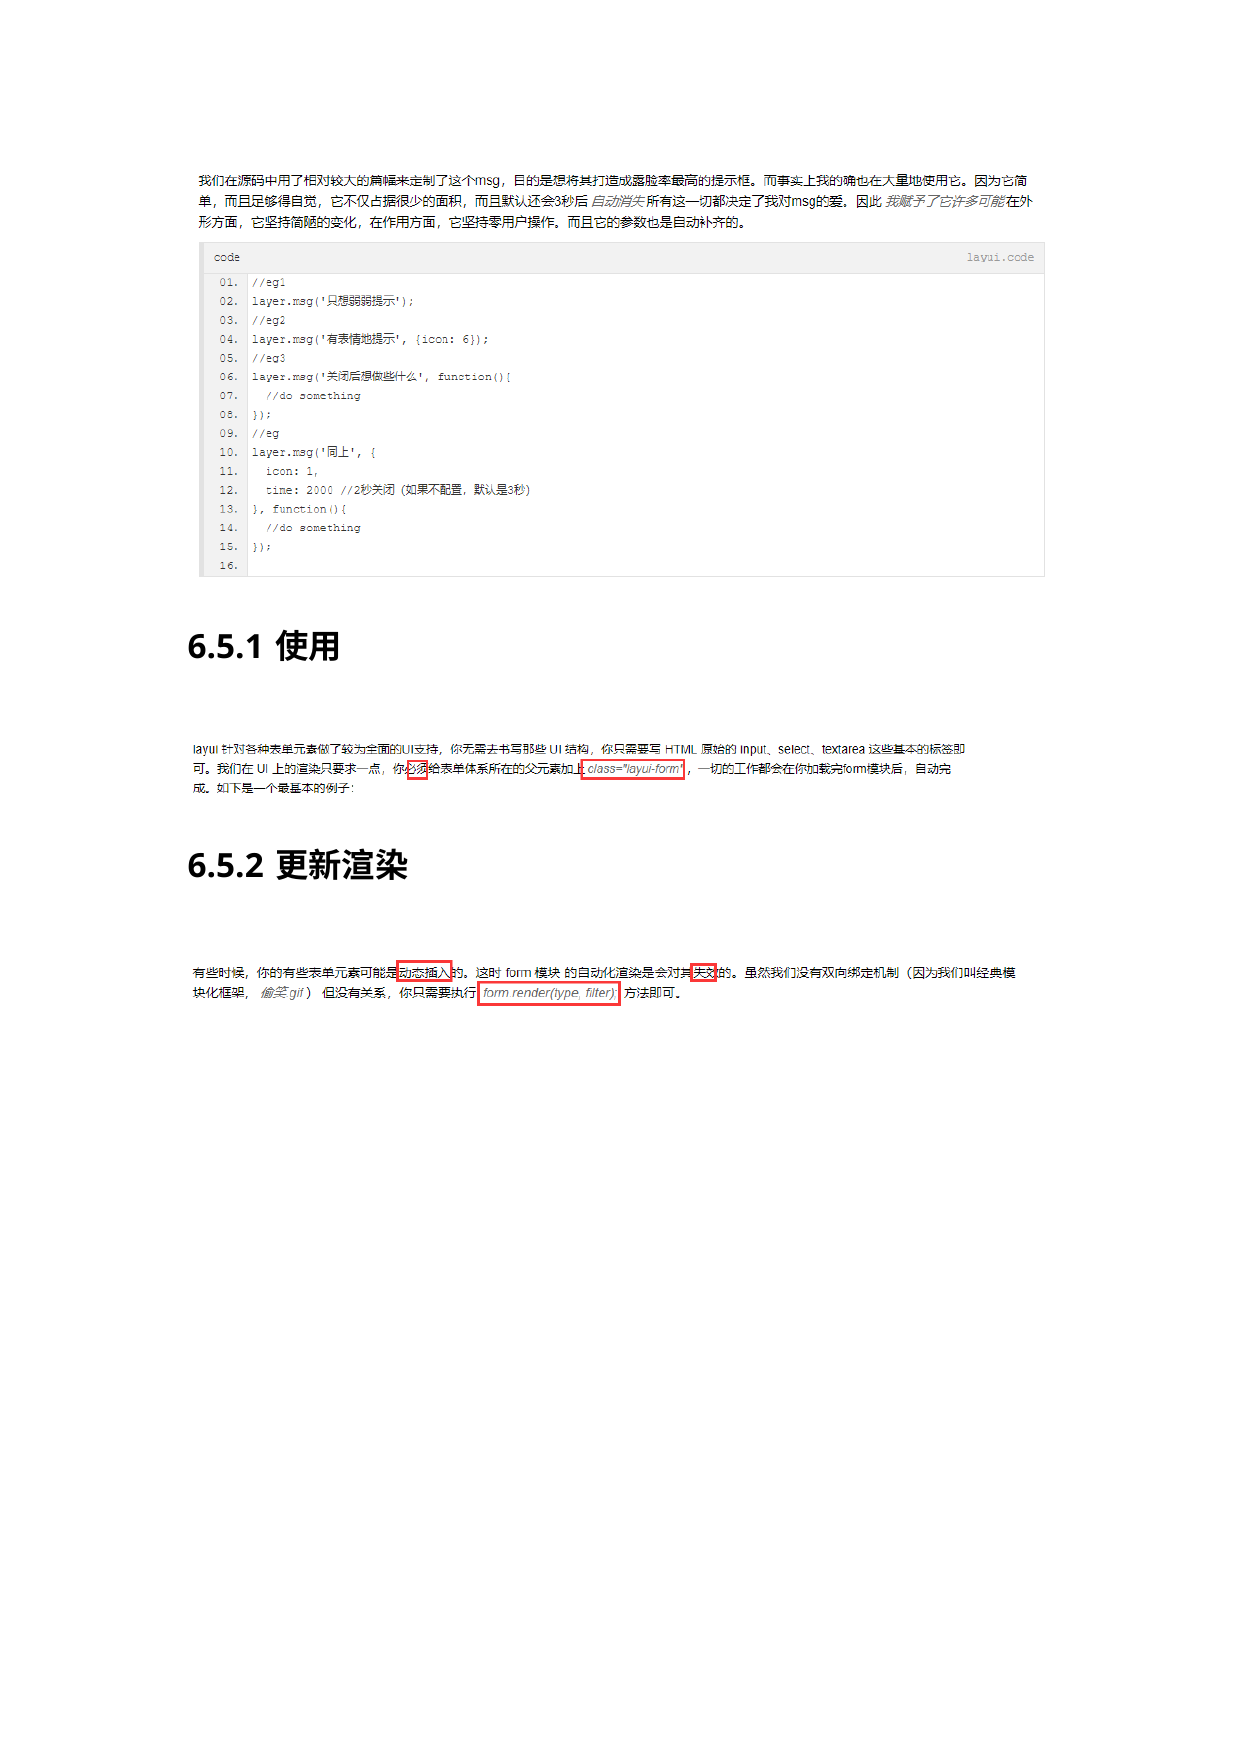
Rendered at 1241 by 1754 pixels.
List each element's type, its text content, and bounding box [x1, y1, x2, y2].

picture [187, 958, 1053, 1009]
picture [187, 162, 1053, 580]
picture [187, 738, 1053, 799]
subtitle 使用 [187, 612, 1053, 677]
subtitle 更新渲染 [187, 831, 1053, 896]
